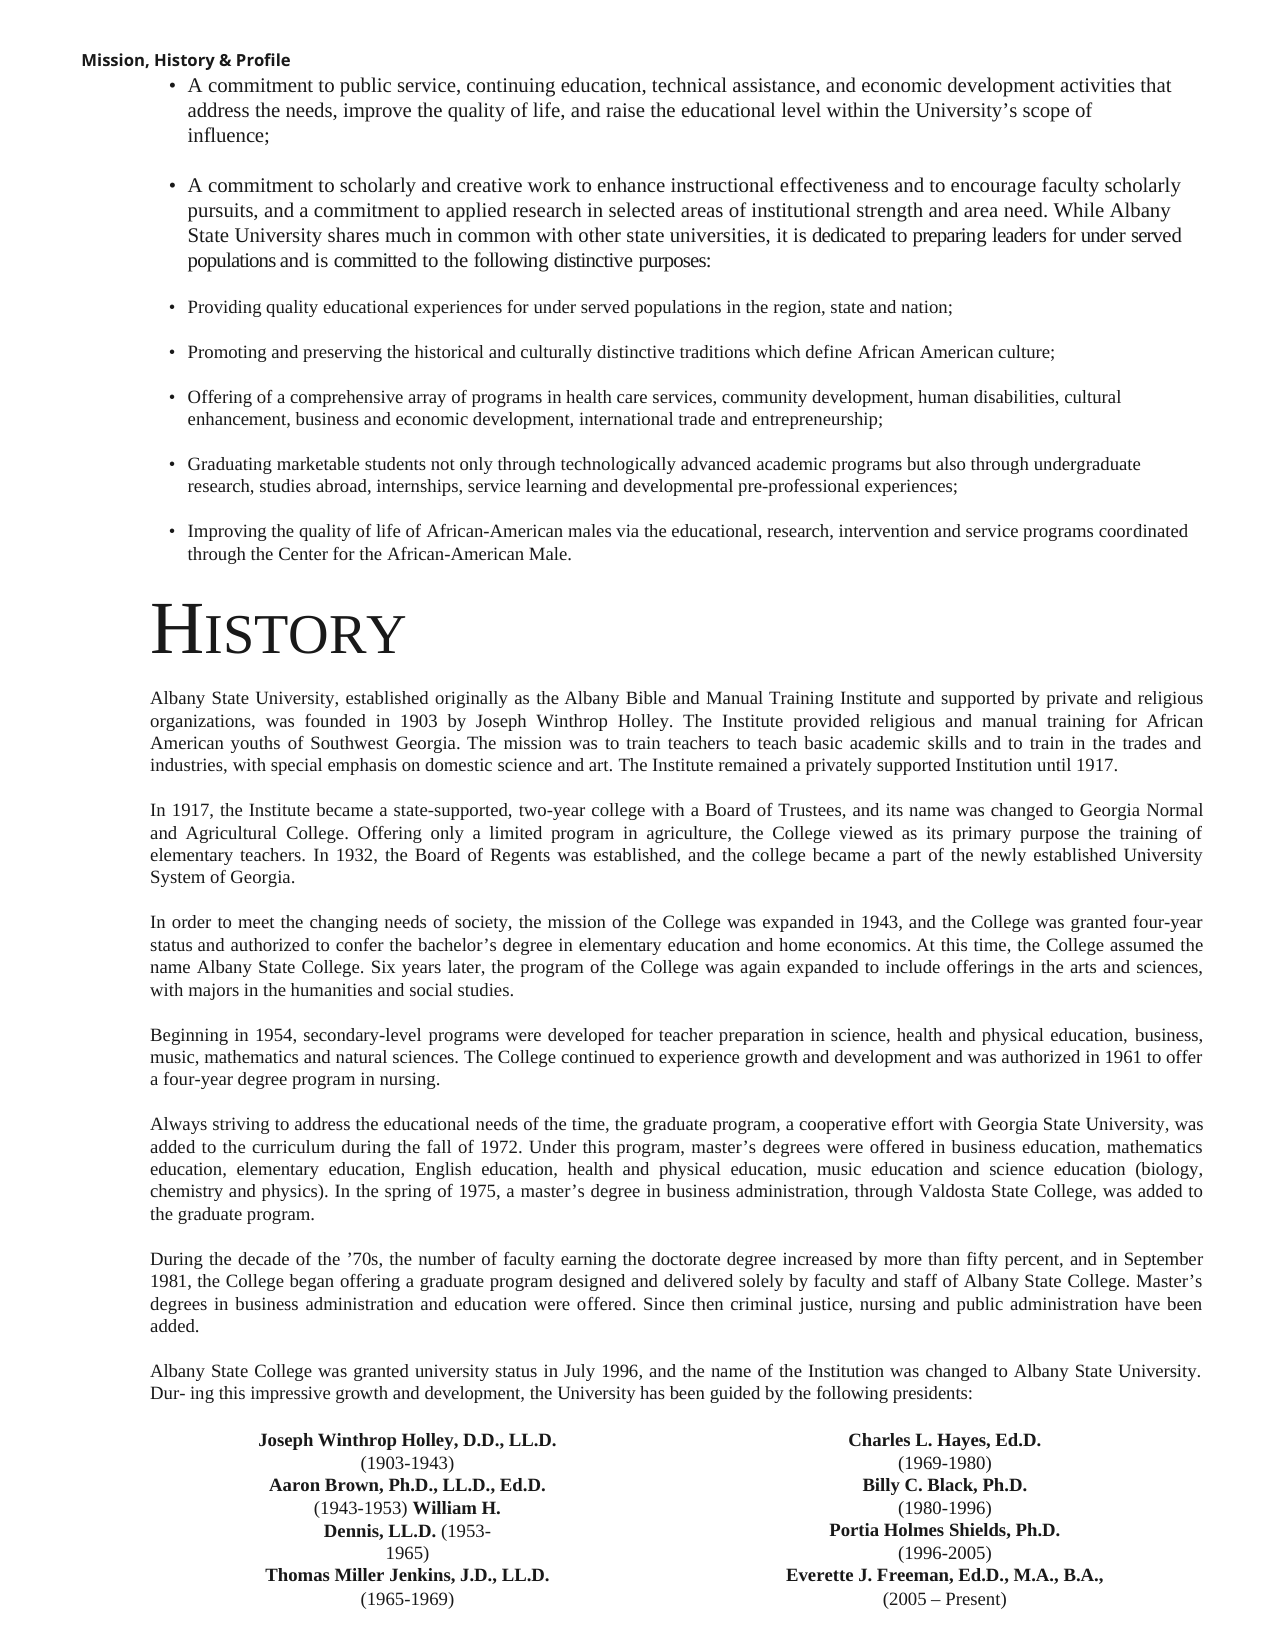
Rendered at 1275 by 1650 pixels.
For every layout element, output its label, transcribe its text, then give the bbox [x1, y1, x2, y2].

text Thomas Miller Jenkins, J.D., LL.D. [262, 1564, 553, 1586]
text • Promoting and preserving the historical and culturally distinctive traditions which define African American culture; [169, 341, 1212, 362]
text During the decade of the ’70s, the number of faculty earning the doctorate degree increased by more than fifty percent, and in September 1981, the College began offering a graduate program designed and delivered solely by faculty and staff of Albany State College. Master’s degrees in business administration and education were offered. Since then criminal justice, nursing and public administration have been added. [150, 1248, 1203, 1336]
text (1996-2005) [894, 1542, 995, 1564]
text Everette J. Freeman, Ed.D., M.A., B.A., [783, 1564, 1107, 1586]
text (1969-1980) [894, 1452, 995, 1474]
text (2005 – Present) [879, 1587, 1010, 1604]
text (1903-1943) [357, 1452, 458, 1474]
text • Providing quality educational experiences for under served populations in the region, state and nation; [169, 296, 1212, 317]
text • Offering of a comprehensive array of programs in health care services, community development, human disabilities, cultural enhancement, business and economic development, international trade and entrepreneurship; [169, 386, 1126, 430]
text • Graduating marketable students not only through technologically advanced academic programs but also through undergraduate research, studies abroad, internships, service learning and developmental pre-professional experiences; [169, 453, 1203, 497]
text Always striving to address the educational needs of the time, the graduate program, a cooperative effort with Georgia State University, was added to the curriculum during the fall of 1972. Under this program, master’s degrees were offered in business education, mathematics education, elementary education, English education, health and physical education, music education and science education (biology, chemistry and physics). In the spring of 1975, a master’s degree in business administration, through Valdosta State College, was added to the graduate program. [150, 1113, 1203, 1224]
text Albany State University, established originally as the Albany Bible and Manual Training Institute and supported by private and religious organizations, was founded in 1903 by Joseph Winthrop Holley. The Institute provided religious and manual training for African American youths of Southwest Georgia. The mission was to train teachers to teach basic academic skills and to train in the trades and industries, with special emphasis on domestic science and art. The Institute remained a privately supported Institution until 1917. [150, 687, 1203, 776]
text • A commitment to public service, continuing education, technical assistance, and economic development activities that address the needs, improve the quality of life, and raise the educational level within the University’s scope of influence; [169, 73, 1176, 147]
text In order to meet the changing needs of society, the mission of the College was expanded in 1943, and the College was granted four-year status and authorized to confer the bachelor’s degree in elementary education and home economics. At this time, the College assumed the name Albany State College. Six years later, the program of the College was again expanded to include offerings in the arts and sciences, with majors in the humanities and social studies. [150, 911, 1203, 1000]
text (1943-1953) William H. Dennis, LL.D. (1953-1965) [303, 1497, 512, 1563]
text In 1917, the Institute became a state-supported, two-year college with a Board of Trustees, and its name was changed to Georgia Normal and Agricultural College. Offering only a limited program in agriculture, the College viewed as its primary purpose the training of elementary teachers. In 1932, the Board of Regents was established, and the college became a part of the newly established University System of Georgia. [150, 799, 1203, 888]
text Joseph Winthrop Holley, D.D., LL.D. [255, 1429, 559, 1451]
text Mission, History & Profile [81, 50, 1212, 70]
text HISTORY [150, 584, 414, 670]
text (1965-1969) [357, 1587, 458, 1603]
text Charles L. Hayes, Ed.D. [844, 1429, 1045, 1451]
text Beginning in 1954, secondary-level programs were developed for teacher preparation in science, health and physical education, business, music, mathematics and natural sciences. The College continued to experience growth and development and was authorized in 1961 to offer a four-year degree program in nursing. [150, 1023, 1203, 1090]
text (1980-1996) [894, 1497, 995, 1519]
text • Improving the quality of life of African-American males via the educational, research, intervention and service programs coordinated through the Center for the African-American Male. [169, 520, 1190, 564]
text Albany State College was granted university status in July 1996, and the name of the Institution was changed to Albany State University. Dur- ing this impressive growth and development, the University has been guided by the following presidents: [150, 1360, 1203, 1404]
text • A commitment to scholarly and creative work to enhance instructional effectiveness and to encourage faculty scholarly pursuits, and a commitment to applied research in selected areas of institutional strength and area need. While Albany State University shares much in common with other state universities, it is dedicated to preparing leaders for under served populations and is committed to the following distinctive purposes: [169, 173, 1204, 272]
text Portia Holmes Shields, Ph.D. [825, 1519, 1064, 1541]
text Billy C. Black, Ph.D. [858, 1474, 1031, 1496]
text Aaron Brown, Ph.D., LL.D., Ed.D. [266, 1474, 549, 1496]
